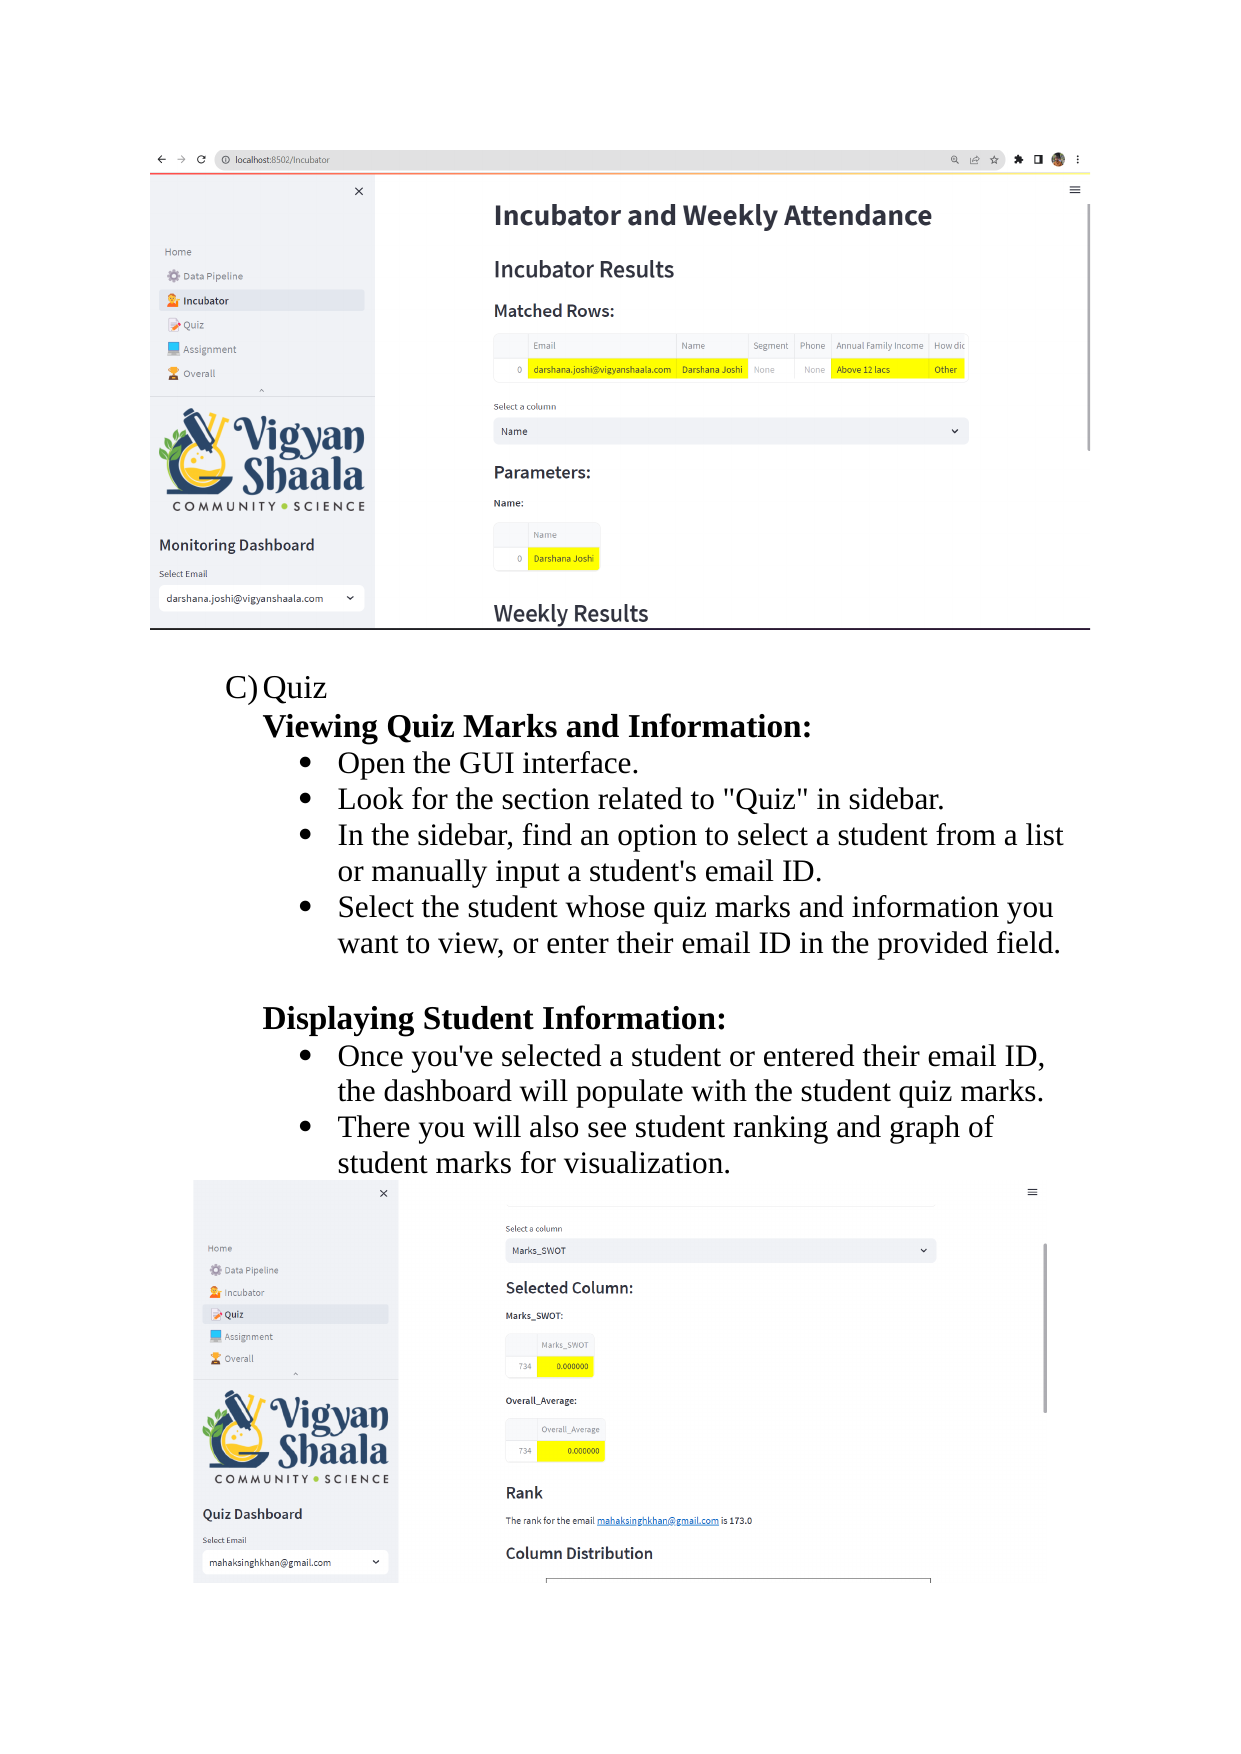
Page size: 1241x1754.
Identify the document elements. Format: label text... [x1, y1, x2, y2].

list Displaying Student Information: [262, 998, 1090, 1037]
list Select the student whose quiz marks and information you want to view, or enter their email ID in the provided field. [300, 888, 1090, 960]
picture [150, 150, 1091, 630]
list There you will also see student ranking and graph of student marks for visualization. [300, 1109, 1090, 1181]
list Viewing Quiz Marks and Information: [262, 706, 1090, 744]
list Look for the section related to "Quiz" in sidebar. [300, 780, 1090, 816]
list In the sidebar, find an option to select a student from a list or manually input a student's email ID. [300, 816, 1090, 888]
list Quiz [225, 668, 1090, 706]
list Once you've selected a student or entered their email ID, the dashboard will populate with the student quiz marks. [300, 1037, 1090, 1109]
list Open the GUI interface. [300, 744, 1090, 780]
picture [193, 1180, 1047, 1583]
